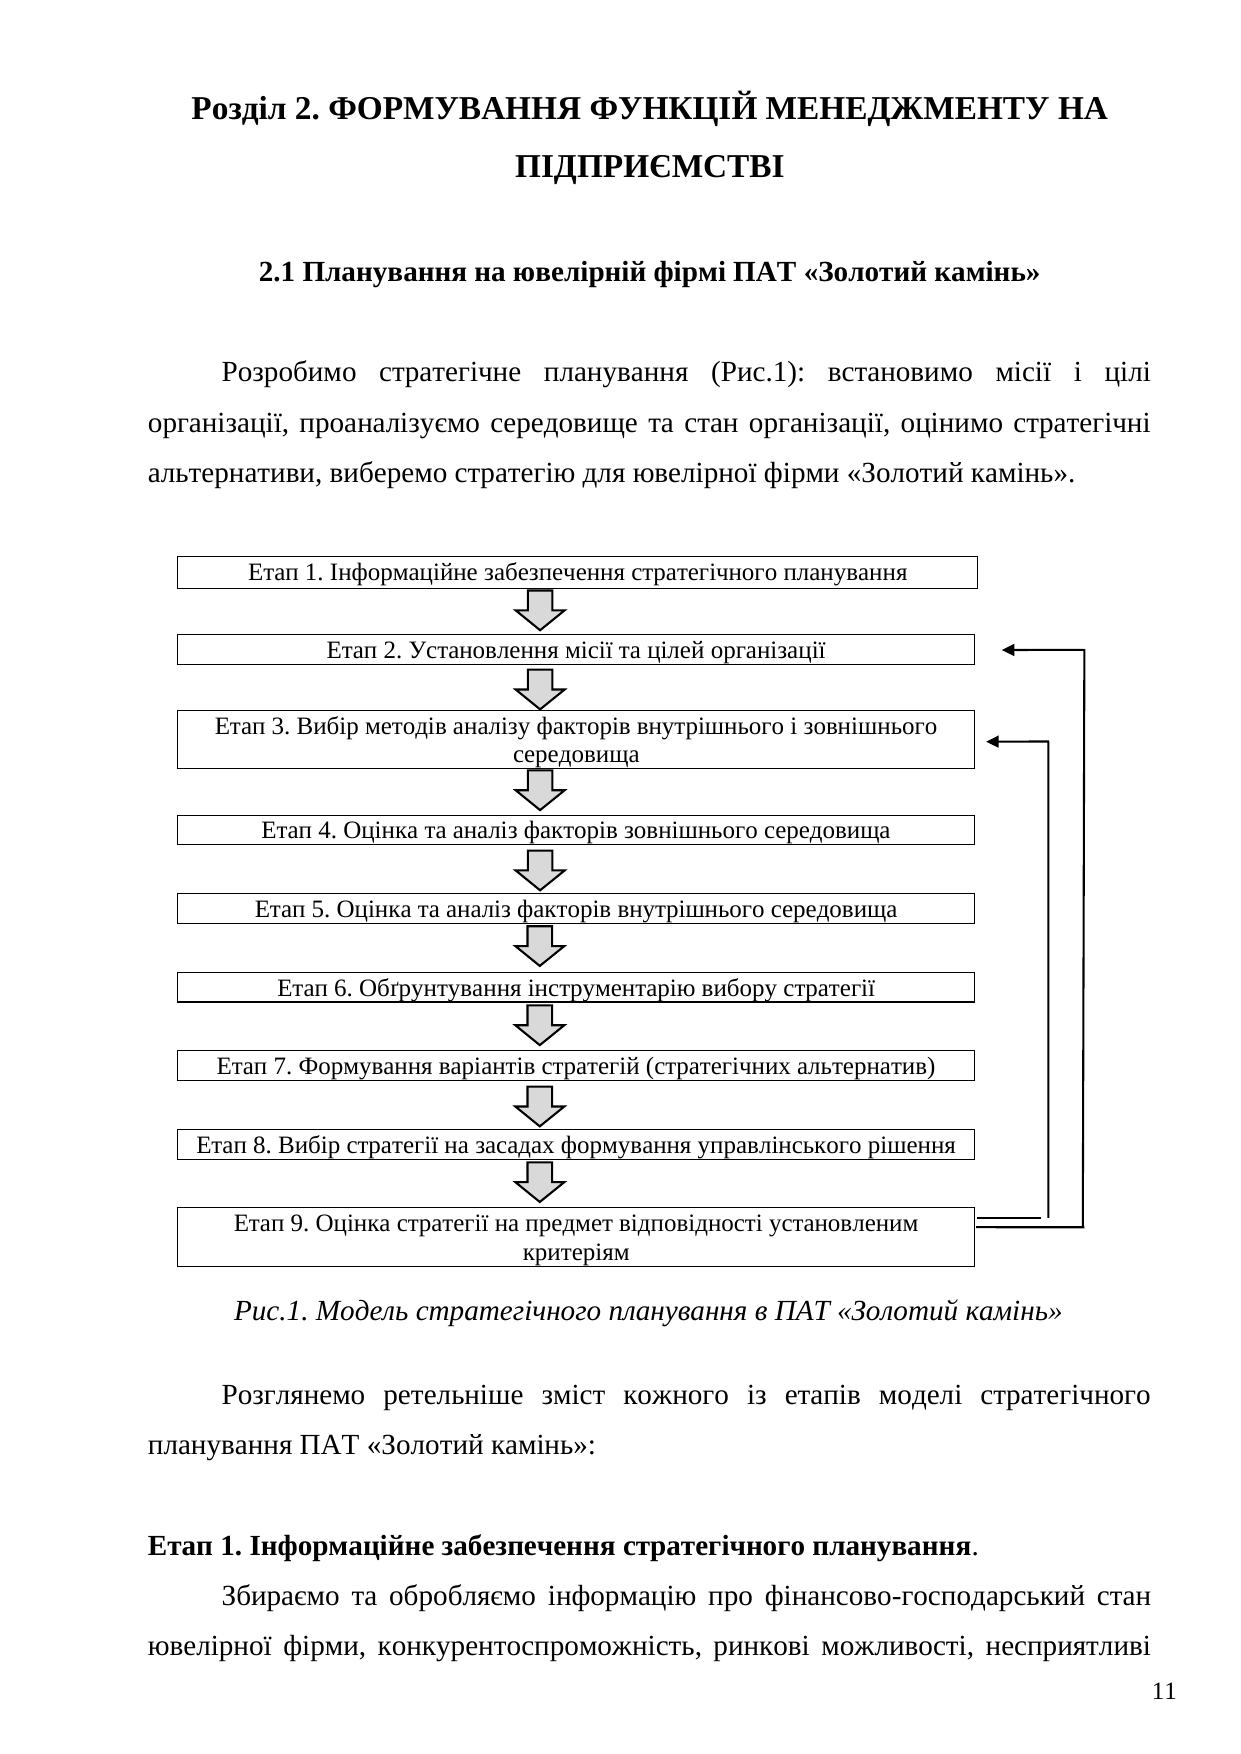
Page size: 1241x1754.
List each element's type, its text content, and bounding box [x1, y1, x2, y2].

table_header Етап 9. Оцінка стратегії на предмет відповідності установленим критеріям [178, 1208, 974, 1266]
text 2.1 Планування на ювелірній фірмі ПАТ «Золотий камінь» [148, 254, 1152, 287]
table_header Етап 6. Обґрунтування інструментарію вибору стратегії [178, 973, 974, 1001]
table_header Етап 4. Оцінка та аналіз факторів зовнішнього середовища [178, 816, 974, 844]
text Розділ 2. ФОРМУВАННЯ ФУНКЦІЙ МЕНЕДЖМЕНТУ НА ПІДПРИЄМСТВІ [148, 88, 1152, 184]
table_header Етап 2. Установлення місії та цілей організації [178, 635, 974, 664]
table_header Етап 1. Інформаційне забезпечення стратегічного планування [178, 557, 977, 588]
text Рис.1. Модель стратегічного планування в ПАТ «Золотий камінь» [148, 1293, 1152, 1327]
table_header Етап 5. Оцінка та аналіз факторів внутрішнього середовища [178, 894, 974, 923]
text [148, 1578, 1152, 1662]
table_header Етап 7. Формування варіантів стратегій (стратегічних альтернатив) [178, 1051, 974, 1080]
text Етап 1. Інформаційне забезпечення стратегічного планування. [148, 1528, 1152, 1561]
table_header Етап 8. Вибір стратегії на засадах формування управлінського рішення [178, 1130, 974, 1158]
table_header Етап 3. Вибір методів аналізу факторів внутрішнього і зовнішнього середовища [178, 711, 974, 768]
text Розглянемо ретельніше зміст кожного із етапів моделі стратегічного планування ПАТ «Золотий камінь»: [148, 1377, 1152, 1461]
text Розробимо стратегічне планування (Рис.1): встановимо місії і цілі організації, проаналізуємо середовище та стан організації, оцінимо стратегічні альтернативи, виберемо стратегію для ювелірної фірми «Золотий камінь». [148, 354, 1152, 489]
